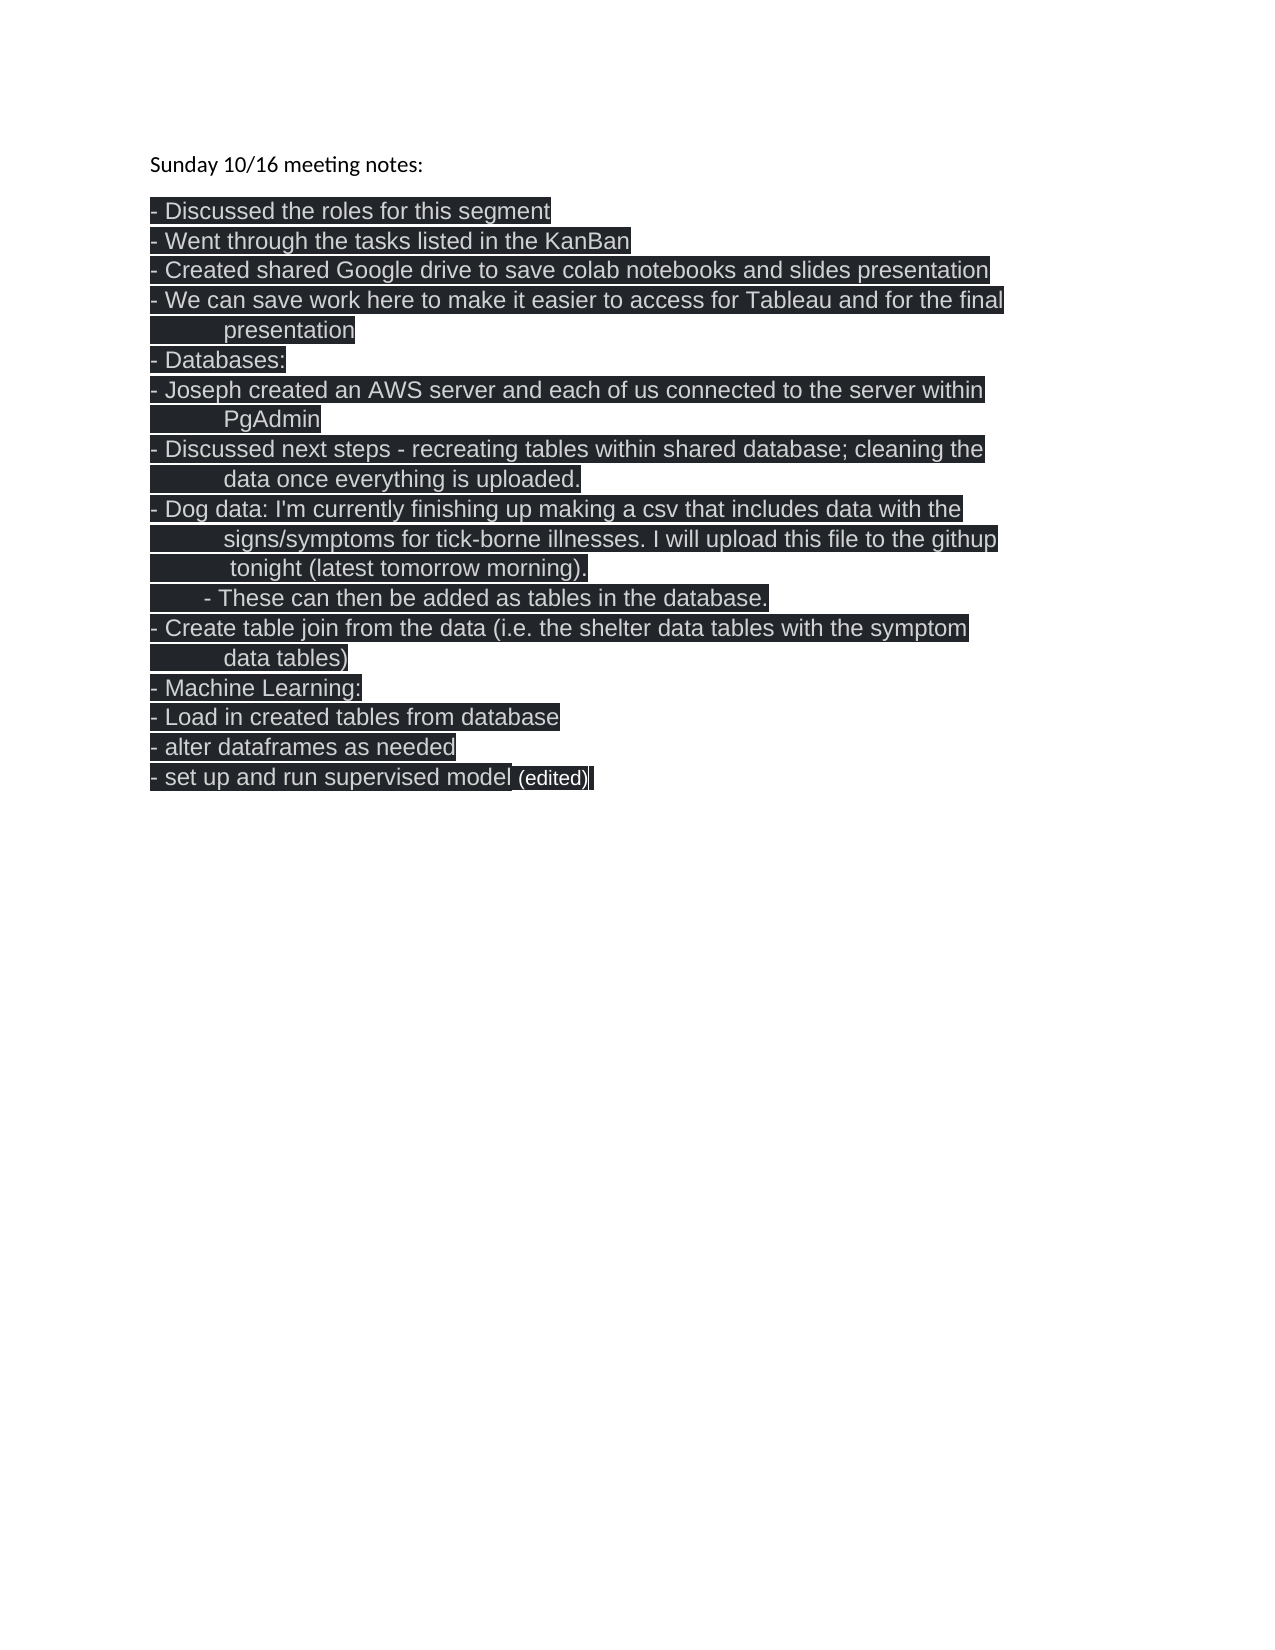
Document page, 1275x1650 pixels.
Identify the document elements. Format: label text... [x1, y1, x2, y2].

text - Discussed the roles for this segment - Went through the tasks listed in the KanBan - Created shared Google drive to save colab notebooks and slides presentation - We can save work here to make it easier to access for Tableau and for the final presentation - Databases: - Joseph created an AWS server and each of us connected to the server within PgAdmin - Discussed next steps - recreating tables within shared database; cleaning the data once everything is uploaded. - Dog data: I'm currently finishing up making a csv that includes data with the signs/symptoms for tick-borne illnesses. I will upload this file to the githup tonight (latest tomorrow morning). - These can then be added as tables in the database. - Create table join from the data (i.e. the shelter data tables with the symptom data tables) - Machine Learning: - Load in created tables from database - alter dataframes as needed - set up and run supervised model (edited) [150, 197, 1125, 791]
text Sunday 10/16 meeting notes: [150, 150, 1125, 178]
